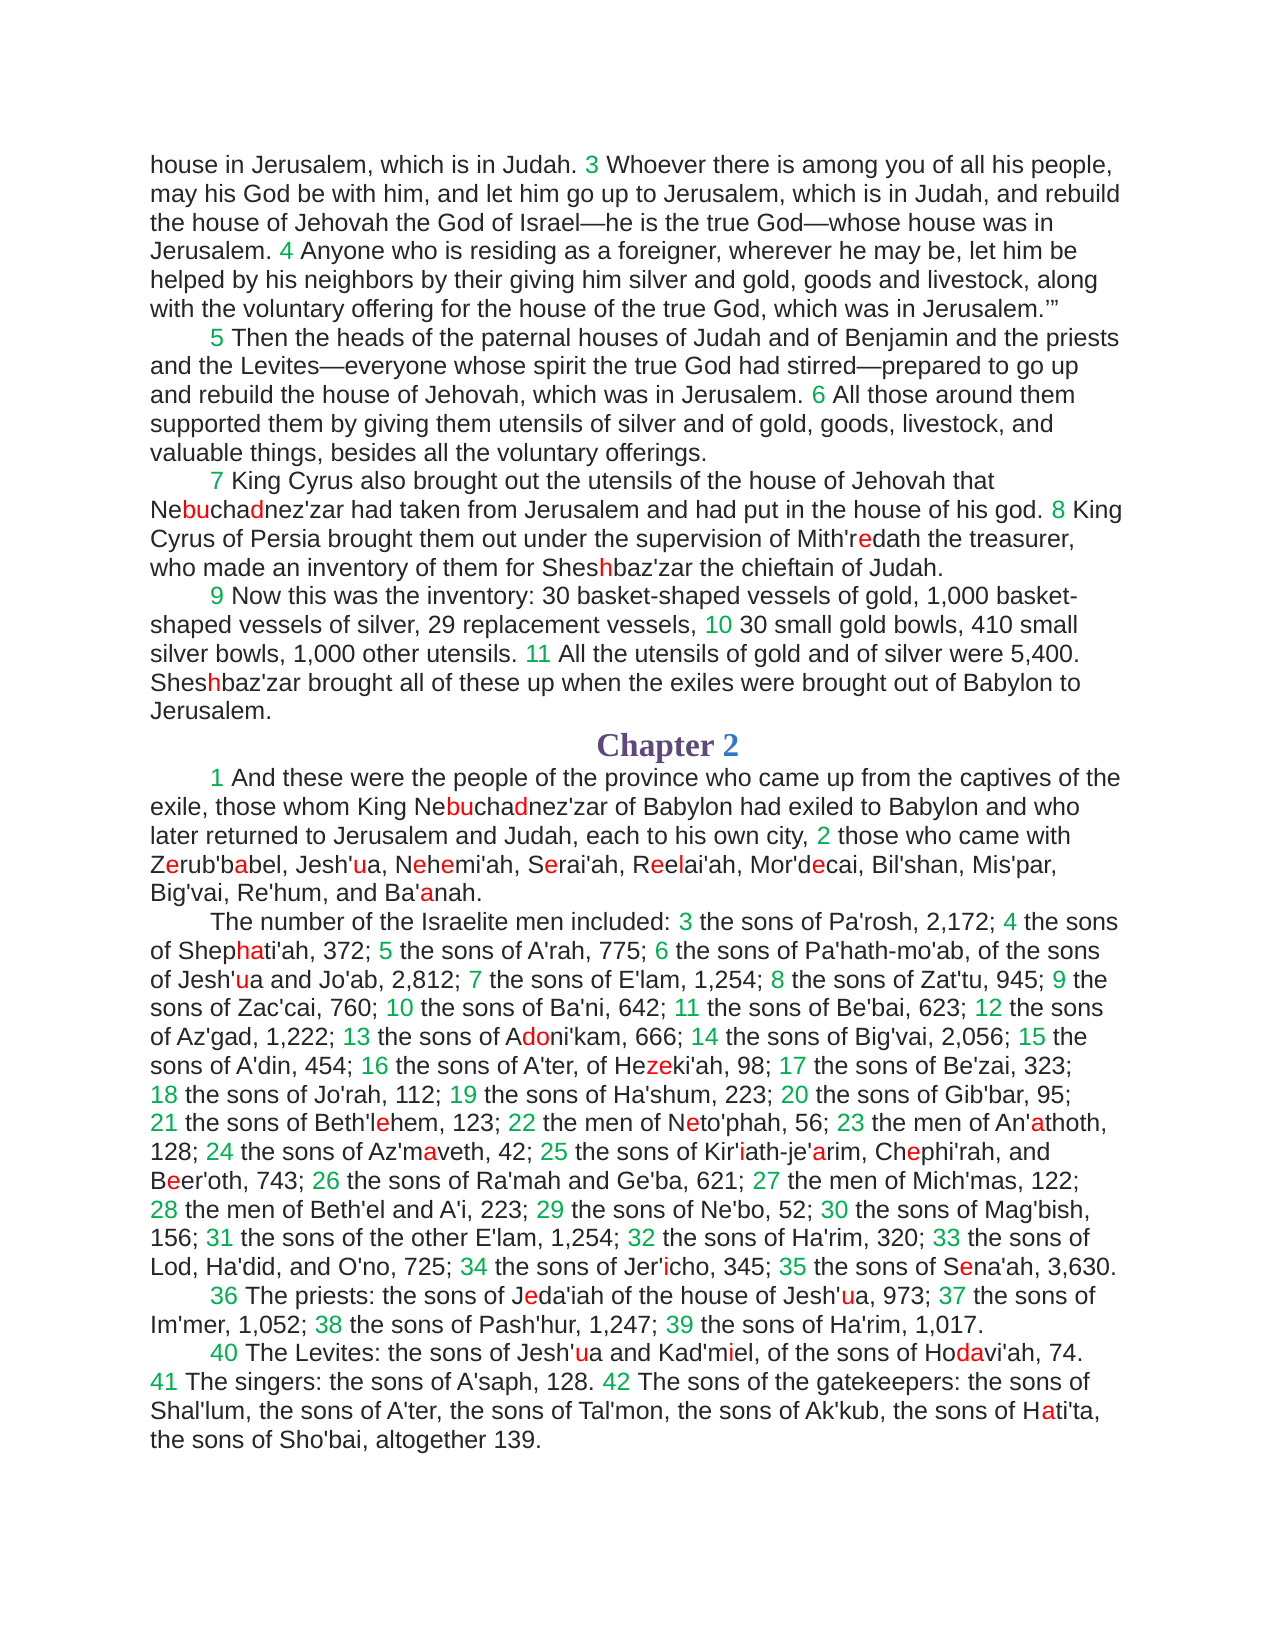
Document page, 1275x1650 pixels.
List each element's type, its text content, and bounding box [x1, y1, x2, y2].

text 40 The Levites: the sons of Jeshʹua and Kadʹmiel, of the sons of Hodaviʹah, 74. 41 The singers: the sons of Aʹsaph, 128. 42 The sons of the gatekeepers: the sons of Shalʹlum, the sons of Aʹter, the sons of Talʹmon, the sons of Akʹkub, the sons of Hatiʹta, the sons of Shoʹbai, altogether 139. [150, 1338, 1125, 1453]
text 1 And these were the people of the province who came up from the captives of the exile, those whom King Nebuchadnezʹzar of Babylon had exiled to Babylon and who later returned to Jerusalem and Judah, each to his own city, 2 those who came with Zerubʹbabel, Jeshʹua, Nehemiʹah, Seraiʹah, Reelaiʹah, Morʹdecai, Bilʹshan, Misʹpar, Bigʹvai, Reʹhum, and Baʹanah. [150, 763, 1125, 907]
text 9 Now this was the inventory: 30 basket-shaped vessels of gold, 1,000 basket-shaped vessels of silver, 29 replacement vessels, 10 30 small gold bowls, 410 small silver bowls, 1,000 other utensils. 11 All the utensils of gold and of silver were 5,400. Sheshbazʹzar brought all of these up when the exiles were brought out of Babylon to Jerusalem. [150, 581, 1125, 725]
text The number of the Israelite men included: 3 the sons of Paʹrosh, 2,172; 4 the sons of Shephatiʹah, 372; 5 the sons of Aʹrah, 775; 6 the sons of Paʹhath-moʹab, of the sons of Jeshʹua and Joʹab, 2,812; 7 the sons of Eʹlam, 1,254; 8 the sons of Zatʹtu, 945; 9 the sons of Zacʹcai, 760; 10 the sons of Baʹni, 642; 11 the sons of Beʹbai, 623; 12 the sons of Azʹgad, 1,222; 13 the sons of Adoniʹkam, 666; 14 the sons of Bigʹvai, 2,056; 15 the sons of Aʹdin, 454; 16 the sons of Aʹter, of Hezekiʹah, 98; 17 the sons of Beʹzai, 323; 18 the sons of Joʹrah, 112; 19 the sons of Haʹshum, 223; 20 the sons of Gibʹbar, 95; 21 the sons of Bethʹlehem, 123; 22 the men of Netoʹphah, 56; 23 the men of Anʹathoth, 128; 24 the sons of Azʹmaveth, 42; 25 the sons of Kirʹiath-jeʹarim, Chephiʹrah, and Beerʹoth, 743; 26 the sons of Raʹmah and Geʹba, 621; 27 the men of Michʹmas, 122; 28 the men of Bethʹel and Aʹi, 223; 29 the sons of Neʹbo, 52; 30 the sons of Magʹbish, 156; 31 the sons of the other Eʹlam, 1,254; 32 the sons of Haʹrim, 320; 33 the sons of Lod, Haʹdid, and Oʹno, 725; 34 the sons of Jerʹicho, 345; 35 the sons of Senaʹah, 3,630. [150, 907, 1125, 1281]
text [150, 150, 1125, 322]
text 5 Then the heads of the paternal houses of Judah and of Benjamin and the priests and the Levites—everyone whose spirit the true God had stirred—prepared to go up and rebuild the house of Jehovah, which was in Jerusalem. 6 All those around them supported them by giving them utensils of silver and of gold, goods, livestock, and valuable things, besides all the voluntary offerings. [150, 322, 1125, 466]
text 7 King Cyrus also brought out the utensils of the house of Jehovah that Nebuchadnezʹzar had taken from Jerusalem and had put in the house of his god. 8 King Cyrus of Persia brought them out under the supervision of Mithʹredath the treasurer, who made an inventory of them for Sheshbazʹzar the chieftain of Judah. [150, 466, 1125, 581]
text Chapter 2 [150, 725, 1125, 763]
text 36 The priests: the sons of Jedaʹiah of the house of Jeshʹua, 973; 37 the sons of Imʹmer, 1,052; 38 the sons of Pashʹhur, 1,247; 39 the sons of Haʹrim, 1,017. [150, 1281, 1125, 1338]
